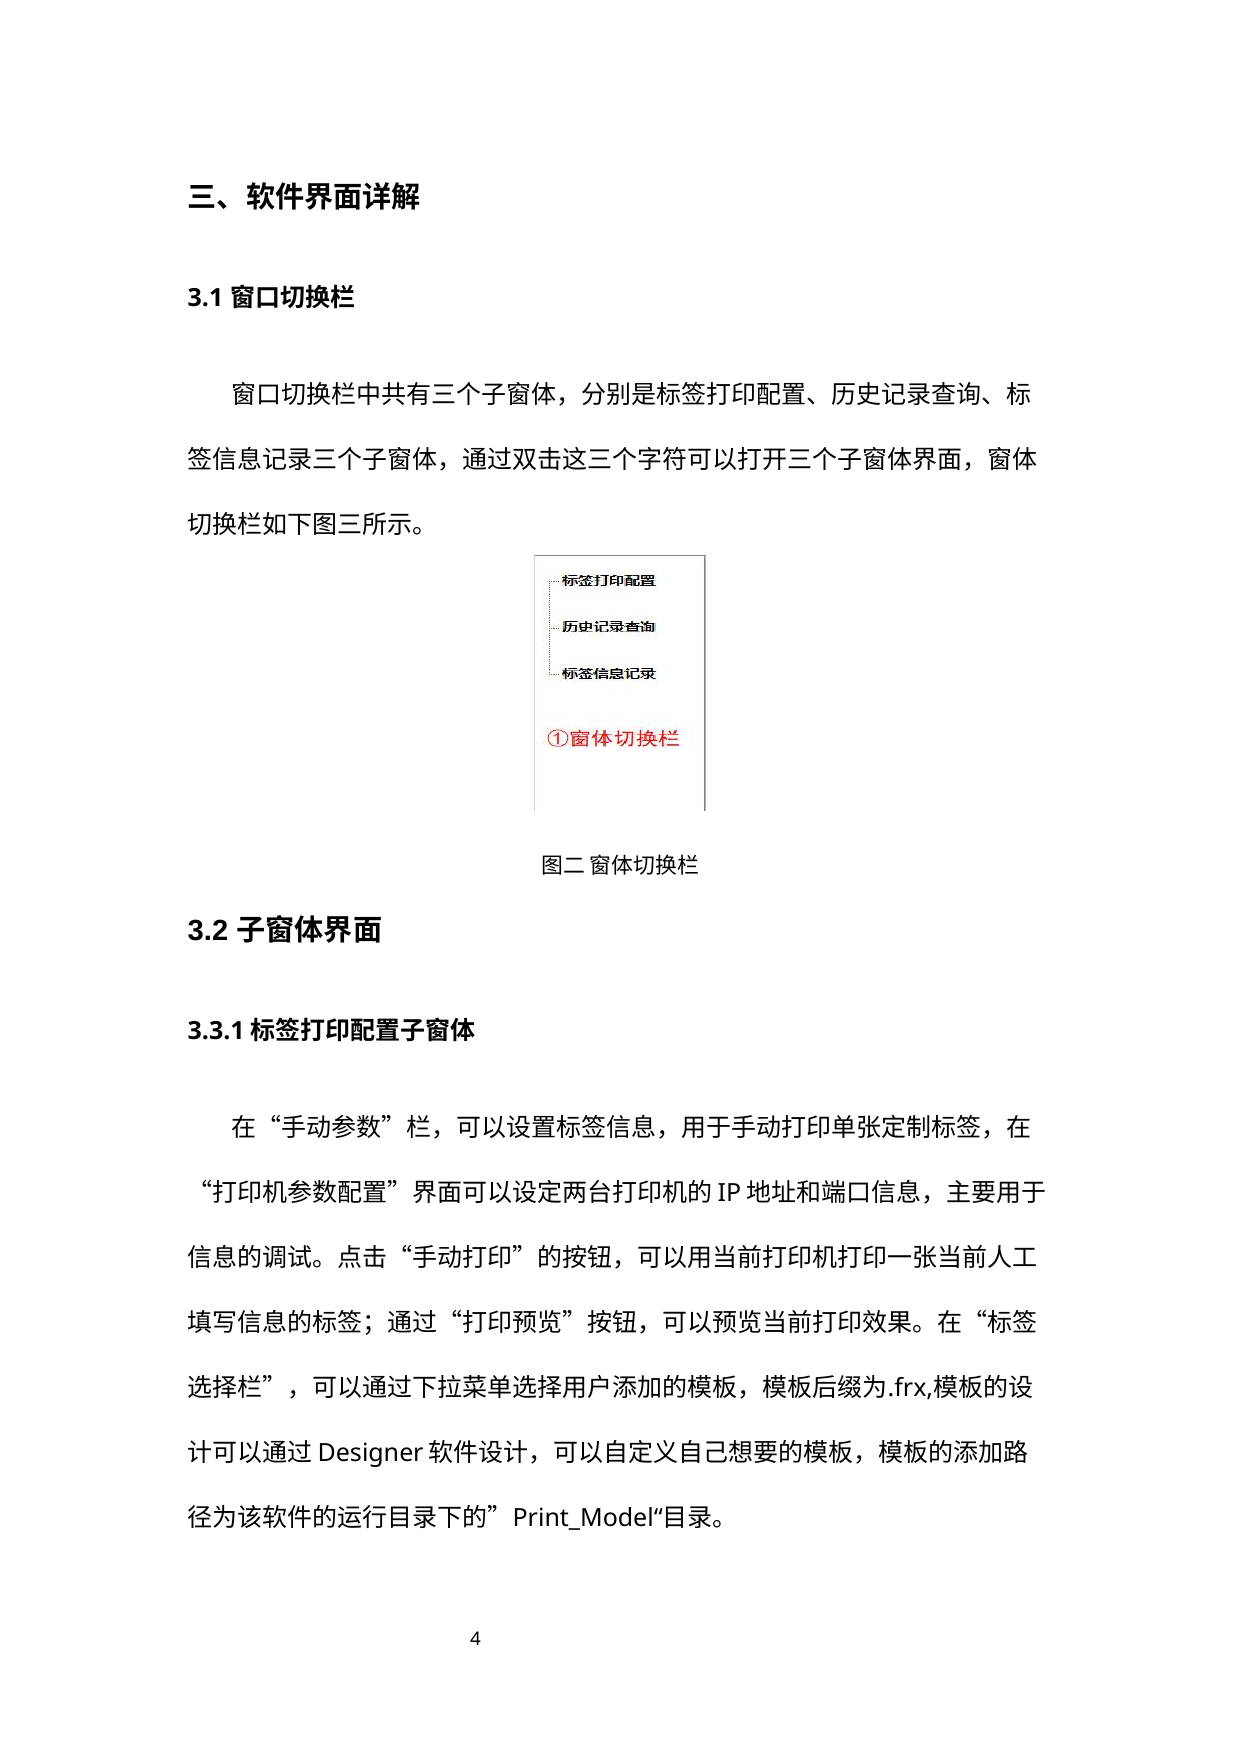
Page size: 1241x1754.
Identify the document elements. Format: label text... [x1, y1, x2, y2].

picture [534, 555, 706, 811]
subtitle 3.2 子窗体界面 [187, 895, 1053, 960]
text 在“手动参数”栏，可以设置标签信息，用于手动打印单张定制标签，在“打印机参数配置”界面可以设定两台打印机的IP地址和端口信息，主要用于信息的调试。点击“手动打印”的按钮，可以用当前打印机打印一张当前人工填写信息的标签；通过“打印预览”按钮，可以预览当前打印效果。在“标签选择栏”，可以通过下拉菜单选择用户添加的模板，模板后缀为.frx,模板的设计可以通过Designer软件设计，可以自定义自己想要的模板，模板的添加路径为该软件的运行目录下的”Print_Model“目录。 [187, 1093, 1053, 1548]
subtitle 三、软件界面详解 [187, 162, 1053, 227]
subtitle 3.1 窗口切换栏 [187, 263, 1053, 328]
text 图二 窗体切换栏 [187, 848, 1053, 880]
subtitle 3.3.1标签打印配置子窗体 [187, 996, 1053, 1061]
text 窗口切换栏中共有三个子窗体，分别是标签打印配置、历史记录查询、标签信息记录三个子窗体，通过双击这三个字符可以打开三个子窗体界面，窗体切换栏如下图三所示。 [187, 360, 1053, 555]
